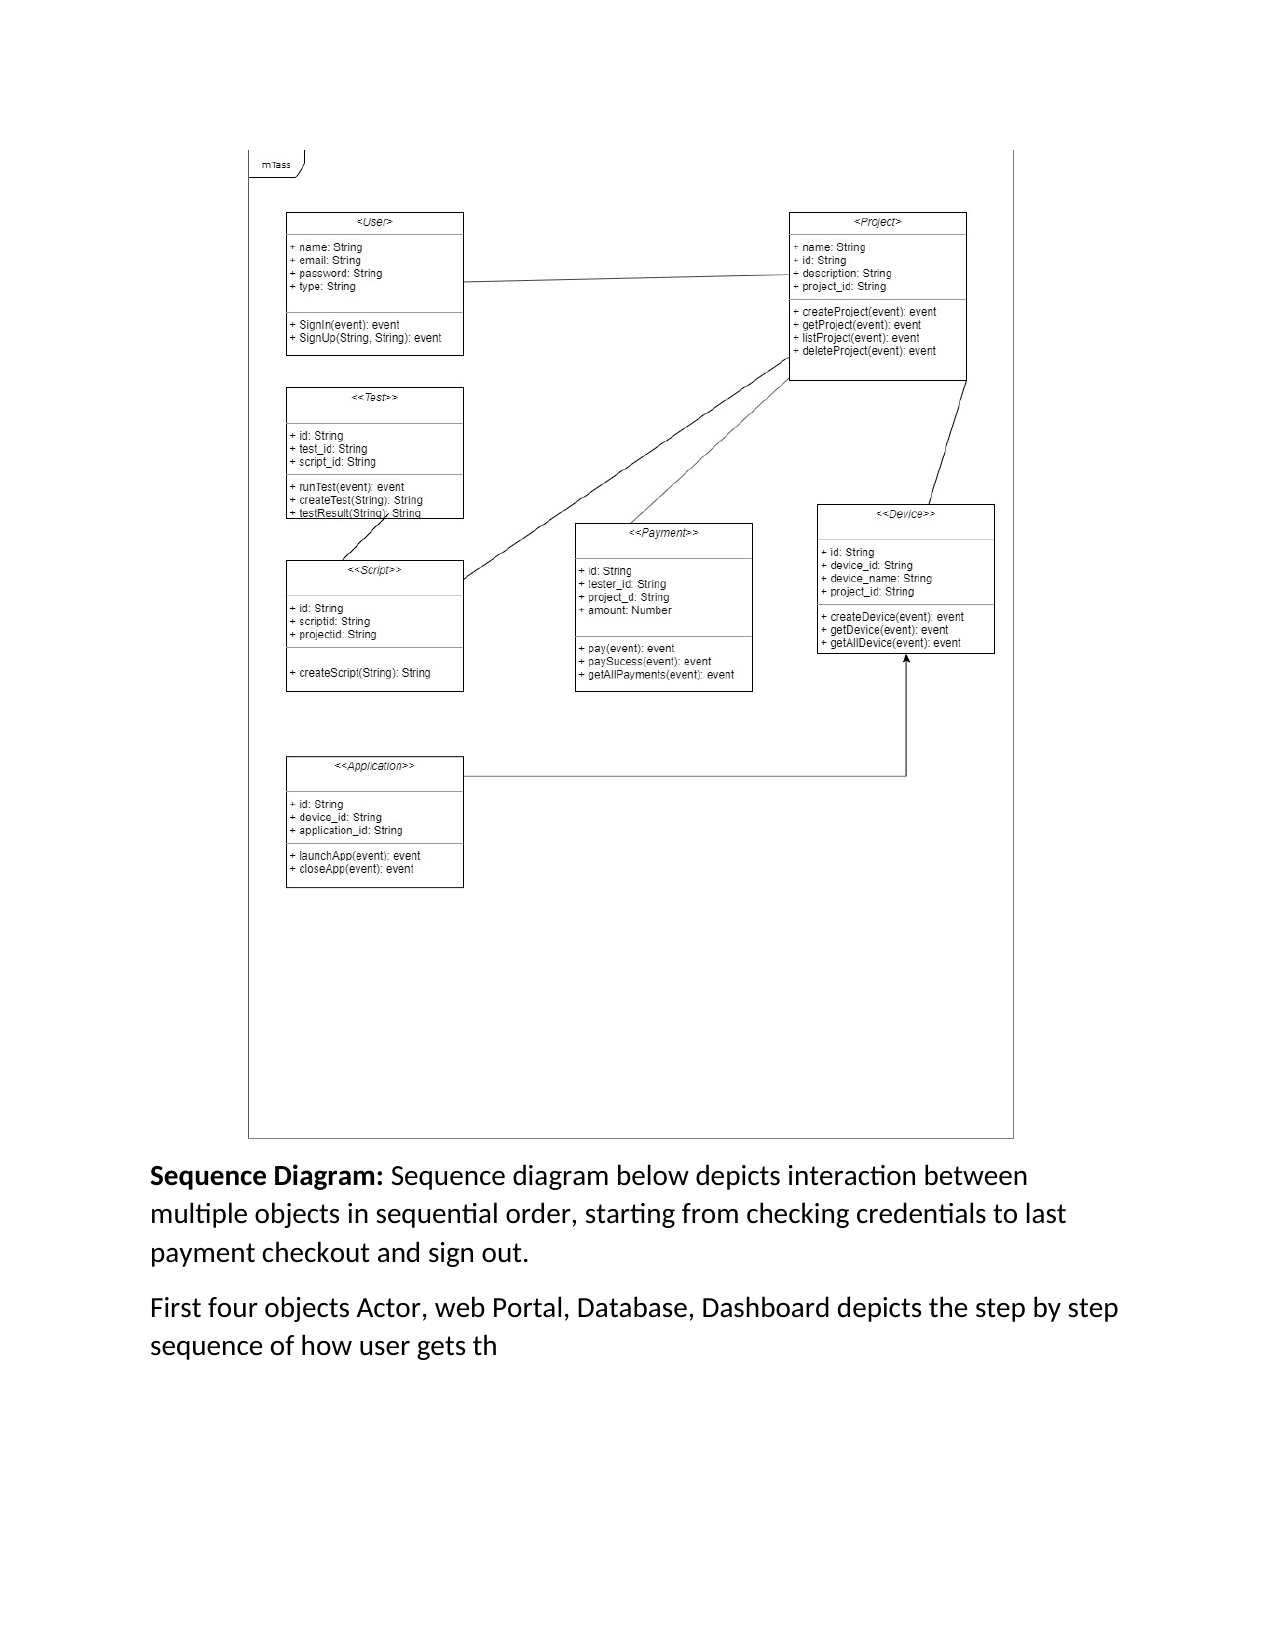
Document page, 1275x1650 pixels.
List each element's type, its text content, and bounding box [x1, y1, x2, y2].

picture [248, 150, 1014, 1139]
text First four objects Actor, web Portal, Database, Dashboard depicts the step by step sequence of how user gets th [150, 1289, 1125, 1363]
text Sequence Diagram: Sequence diagram below depicts interaction between multiple objects in sequential order, starting from checking credentials to last payment checkout and sign out. [150, 1157, 1125, 1269]
